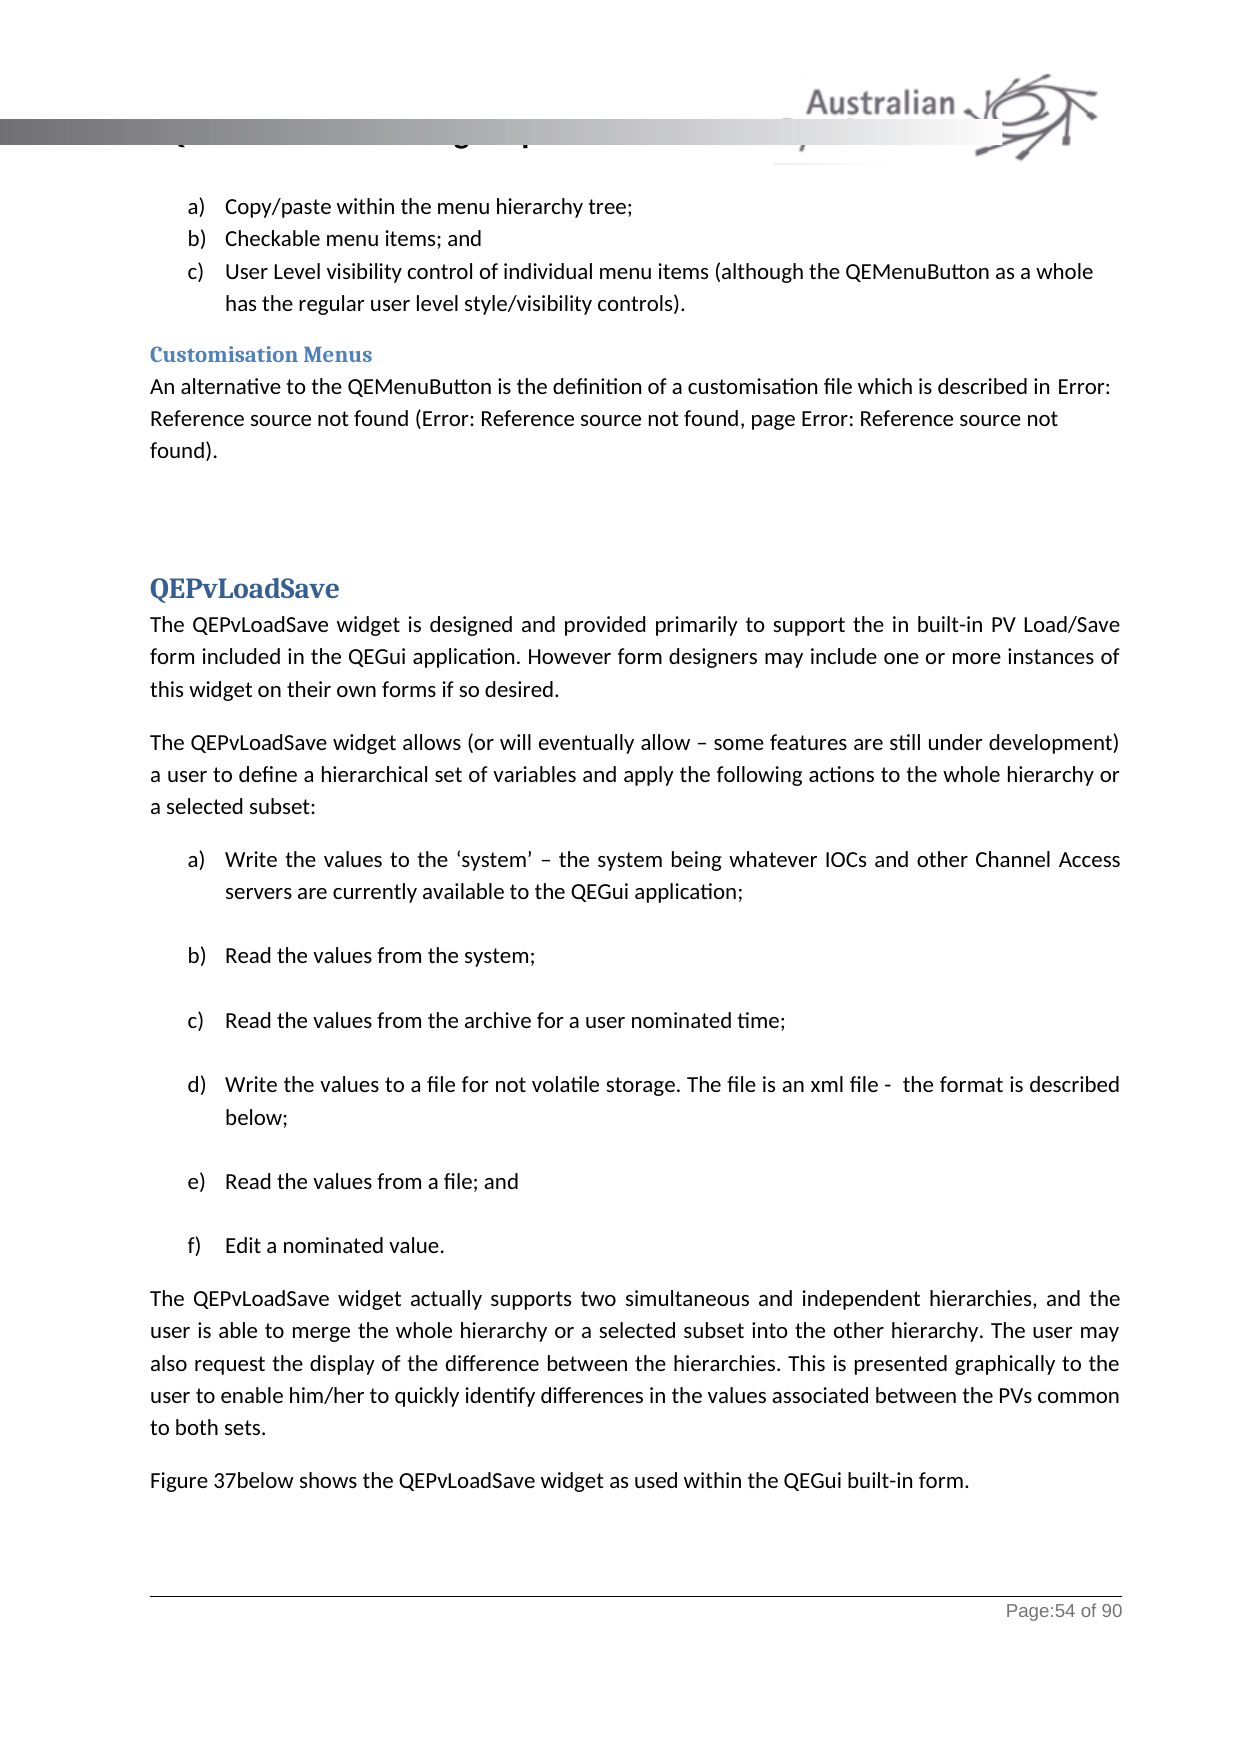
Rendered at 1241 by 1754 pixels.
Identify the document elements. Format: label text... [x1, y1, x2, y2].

text The QEPvLoadSave widget actually supports two simultaneous and independent hierarchies, and the user is able to merge the whole hierarchy or a selected subset into the other hierarchy. The user may also request the display of the difference between the hierarchies. This is presented graphically to the user to enable him/her to quickly identify differences in the values associated between the PVs common to both sets. [150, 1284, 1122, 1441]
text Figure 37below shows the QEPvLoadSave widget as used within the QEGui built-in form. [150, 1466, 1122, 1494]
subtitle Customisation Menus [150, 342, 1122, 368]
list Write the values to the ‘system’ – the system being whatever IOCs and other Channel Access servers are currently available to the QEGui application; [187, 845, 1122, 905]
list Read the values from the archive for a user nominated time; [187, 1006, 1122, 1034]
list Read the values from the system; [187, 942, 1122, 970]
text The QEPvLoadSave widget is designed and provided primarily to support the in built-in PV Load/Save form included in the QEGui application. However form designers may include one or more instances of this widget on their own forms if so desired. [150, 610, 1122, 703]
text The QEPvLoadSave widget allows (or will eventually allow – some features are still under development) a user to define a hierarchical set of variables and apply the following actions to the whole hierarchy or a selected subset: [150, 728, 1122, 820]
list Checkable menu items; and [187, 224, 1122, 253]
picture [0, 73, 1102, 165]
list Read the values from a file; and [187, 1167, 1122, 1195]
list Copy/paste within the menu hierarchy tree; [187, 192, 1122, 220]
subtitle QEPvLoadSave [150, 572, 1122, 605]
list Edit a nominated value. [187, 1231, 1122, 1259]
list User Level visibility control of individual menu items (although the QEMenuButton as a whole has the regular user level style/visibility controls). [187, 257, 1122, 317]
list Write the values to a file for not volatile storage. The file is an xml file - the format is described below; [187, 1070, 1122, 1131]
